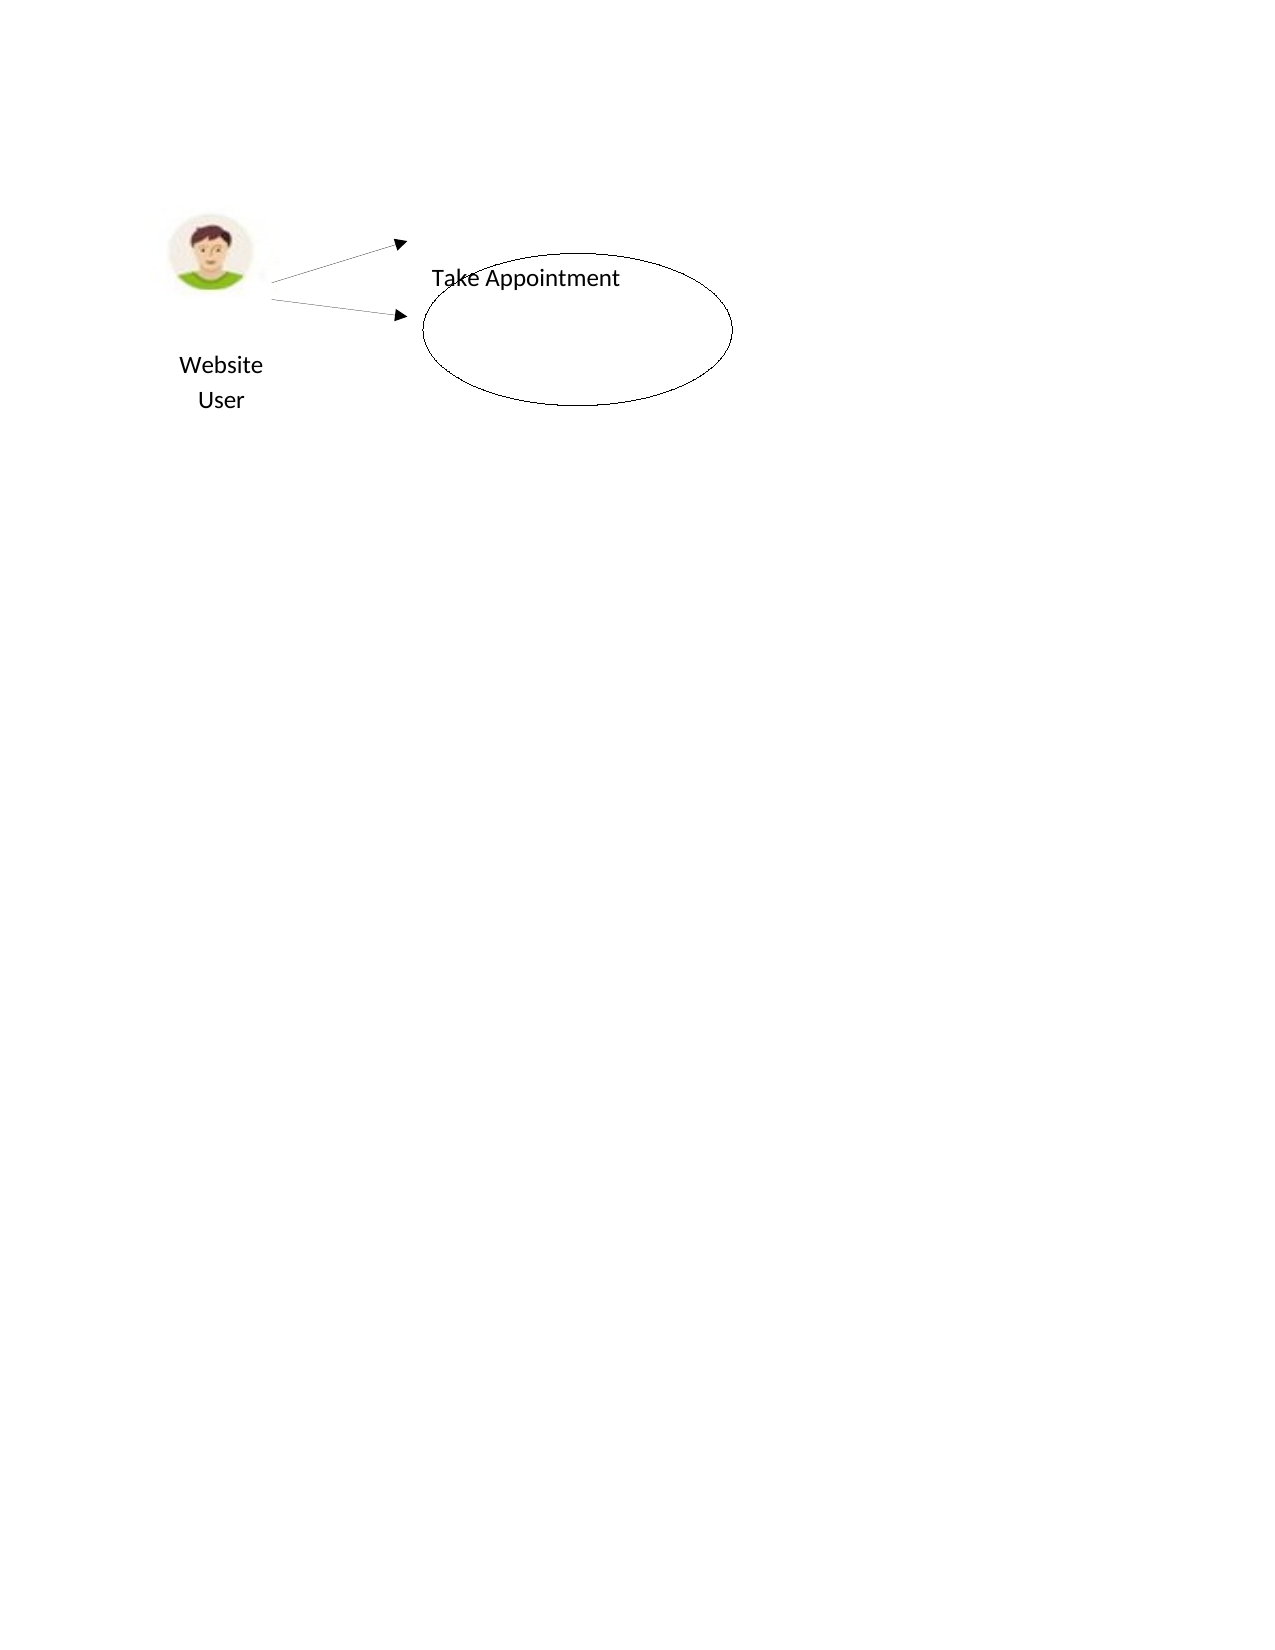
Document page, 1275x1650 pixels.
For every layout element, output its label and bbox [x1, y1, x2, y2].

picture [150, 206, 279, 298]
